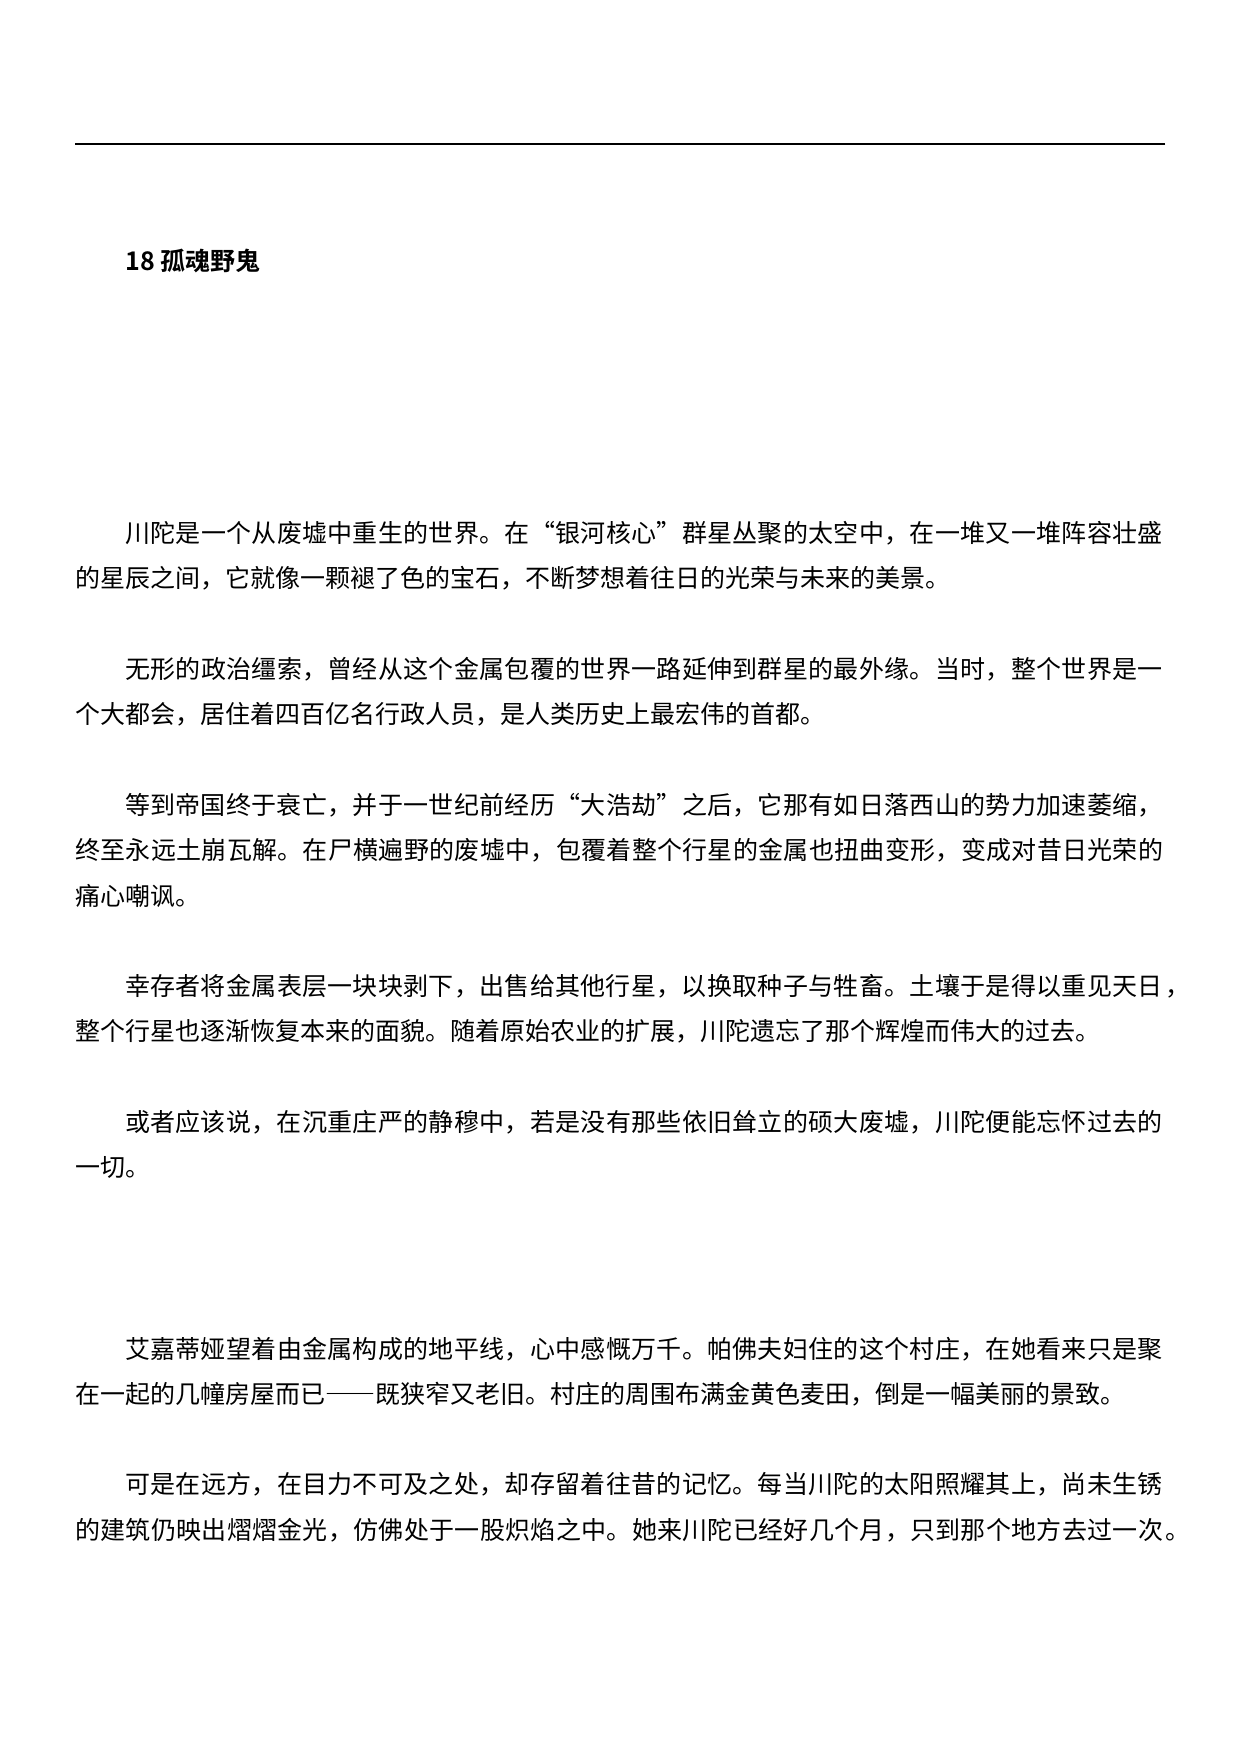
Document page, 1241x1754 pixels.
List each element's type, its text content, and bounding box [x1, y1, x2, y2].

text 幸存者将金属表层一块块剥下，出售给其他行星，以换取种子与牲畜。土壤于是得以重见天日，整个行星也逐渐恢复本来的面貌。随着原始农业的扩展，川陀遗忘了那个辉煌而伟大的过去。 [75, 962, 1165, 1053]
text 艾嘉蒂娅望着由金属构成的地平线，心中感慨万千。帕佛夫妇住的这个村庄，在她看来只是聚在一起的几幢房屋而已——既狭窄又老旧。村庄的周围布满金黄色麦田，倒是一幅美丽的景致。 [75, 1324, 1165, 1415]
text 川陀是一个从废墟中重生的世界。在“银河核心”群星丛聚的太空中，在一堆又一堆阵容壮盛的星辰之间，它就像一颗褪了色的宝石，不断梦想着往日的光荣与未来的美景。 [75, 509, 1165, 599]
text 等到帝国终于衰亡，并于一世纪前经历“大浩劫”之后，它那有如日落西山的势力加速萎缩，终至永远土崩瓦解。在尸横遍野的废墟中，包覆着整个行星的金属也扭曲变形，变成对昔日光荣的痛心嘲讽。 [75, 781, 1165, 917]
text 或者应该说，在沉重庄严的静穆中，若是没有那些依旧耸立的硕大废墟，川陀便能忘怀过去的一切。 [75, 1098, 1165, 1189]
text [75, 1461, 1165, 1551]
text 无形的政治缰索，曾经从这个金属包覆的世界一路延伸到群星的最外缘。当时，整个世界是一个大都会，居住着四百亿名行政人员，是人类历史上最宏伟的首都。 [75, 645, 1165, 736]
subtitle 18 孤魂野鬼 [75, 237, 1165, 282]
